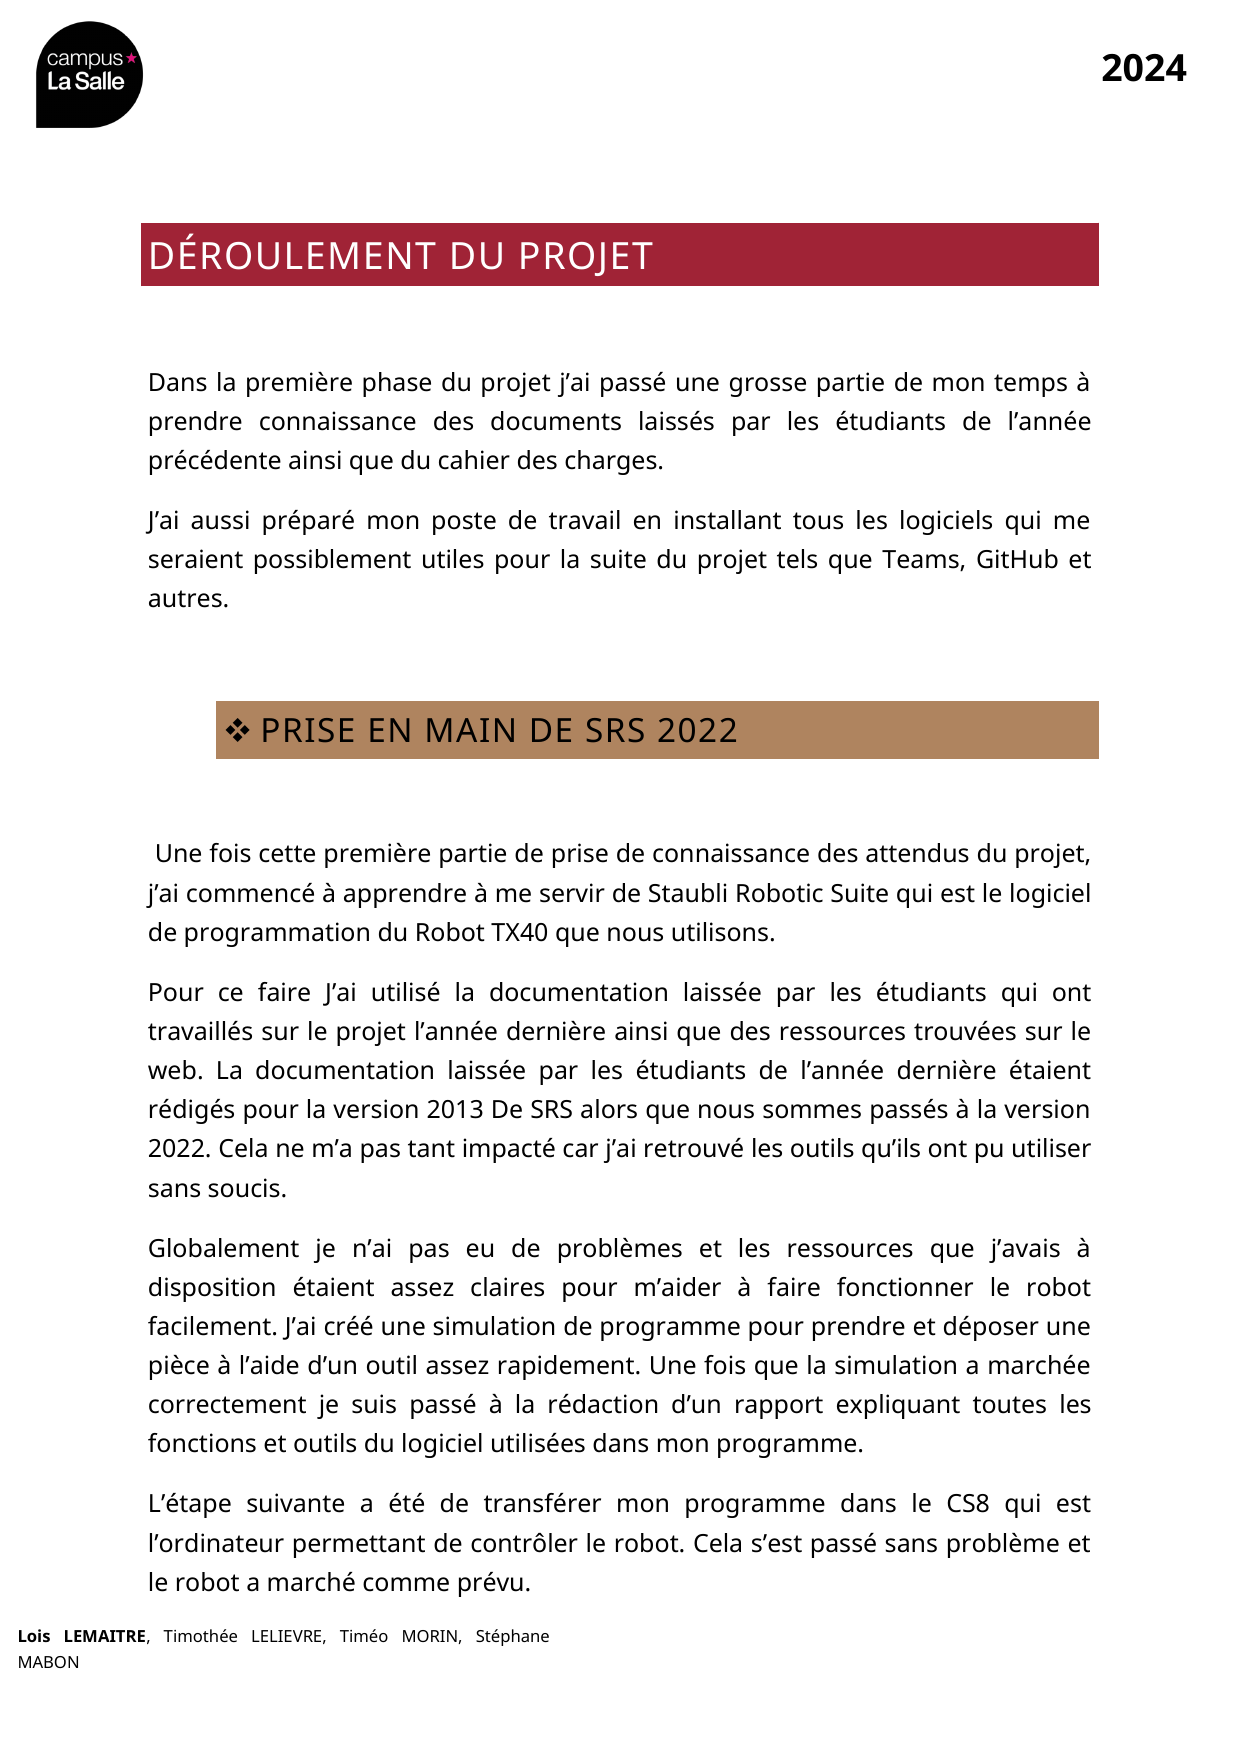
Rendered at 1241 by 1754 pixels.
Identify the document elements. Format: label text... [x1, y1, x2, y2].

subtitle déroulement du projet [148, 229, 1093, 280]
text J’ai aussi préparé mon poste de travail en installant tous les logiciels qui me seraient possiblement utiles pour la suite du projet tels que Teams, GitHub et autres. [148, 503, 1093, 615]
text Globalement je n’ai pas eu de problèmes et les ressources que j’avais à disposition étaient assez claires pour m’aider à faire fonctionner le robot facilement. J’ai créé une simulation de programme pour prendre et déposer une pièce à l’aide d’un outil assez rapidement. Une fois que la simulation a marchée correctement je suis passé à la rédaction d’un rapport expliquant toutes les fonctions et outils du logiciel utilisées dans mon programme. [148, 1230, 1093, 1460]
subtitle prise en main de SRS 2022 [223, 707, 1093, 753]
text Pour ce faire J’ai utilisé la documentation laissée par les étudiants qui ont travaillés sur le projet l’année dernière ainsi que des ressources trouvées sur le web. La documentation laissée par les étudiants de l’année dernière étaient rédigés pour la version 2013 De SRS alors que nous sommes passés à la version 2022. Cela ne m’a pas tant impacté car j’ai retrouvé les outils qu’ils ont pu utiliser sans soucis. [148, 974, 1093, 1204]
picture [30, 17, 148, 133]
text L’étape suivante a été de transférer mon programme dans le CS8 qui est l’ordinateur permettant de contrôler le robot. Cela s’est passé sans problème et le robot a marché comme prévu. [148, 1486, 1093, 1598]
text Une fois cette première partie de prise de connaissance des attendus du projet, j’ai commencé à apprendre à me servir de Staubli Robotic Suite qui est le logiciel de programmation du Robot TX40 que nous utilisons. [148, 836, 1093, 948]
